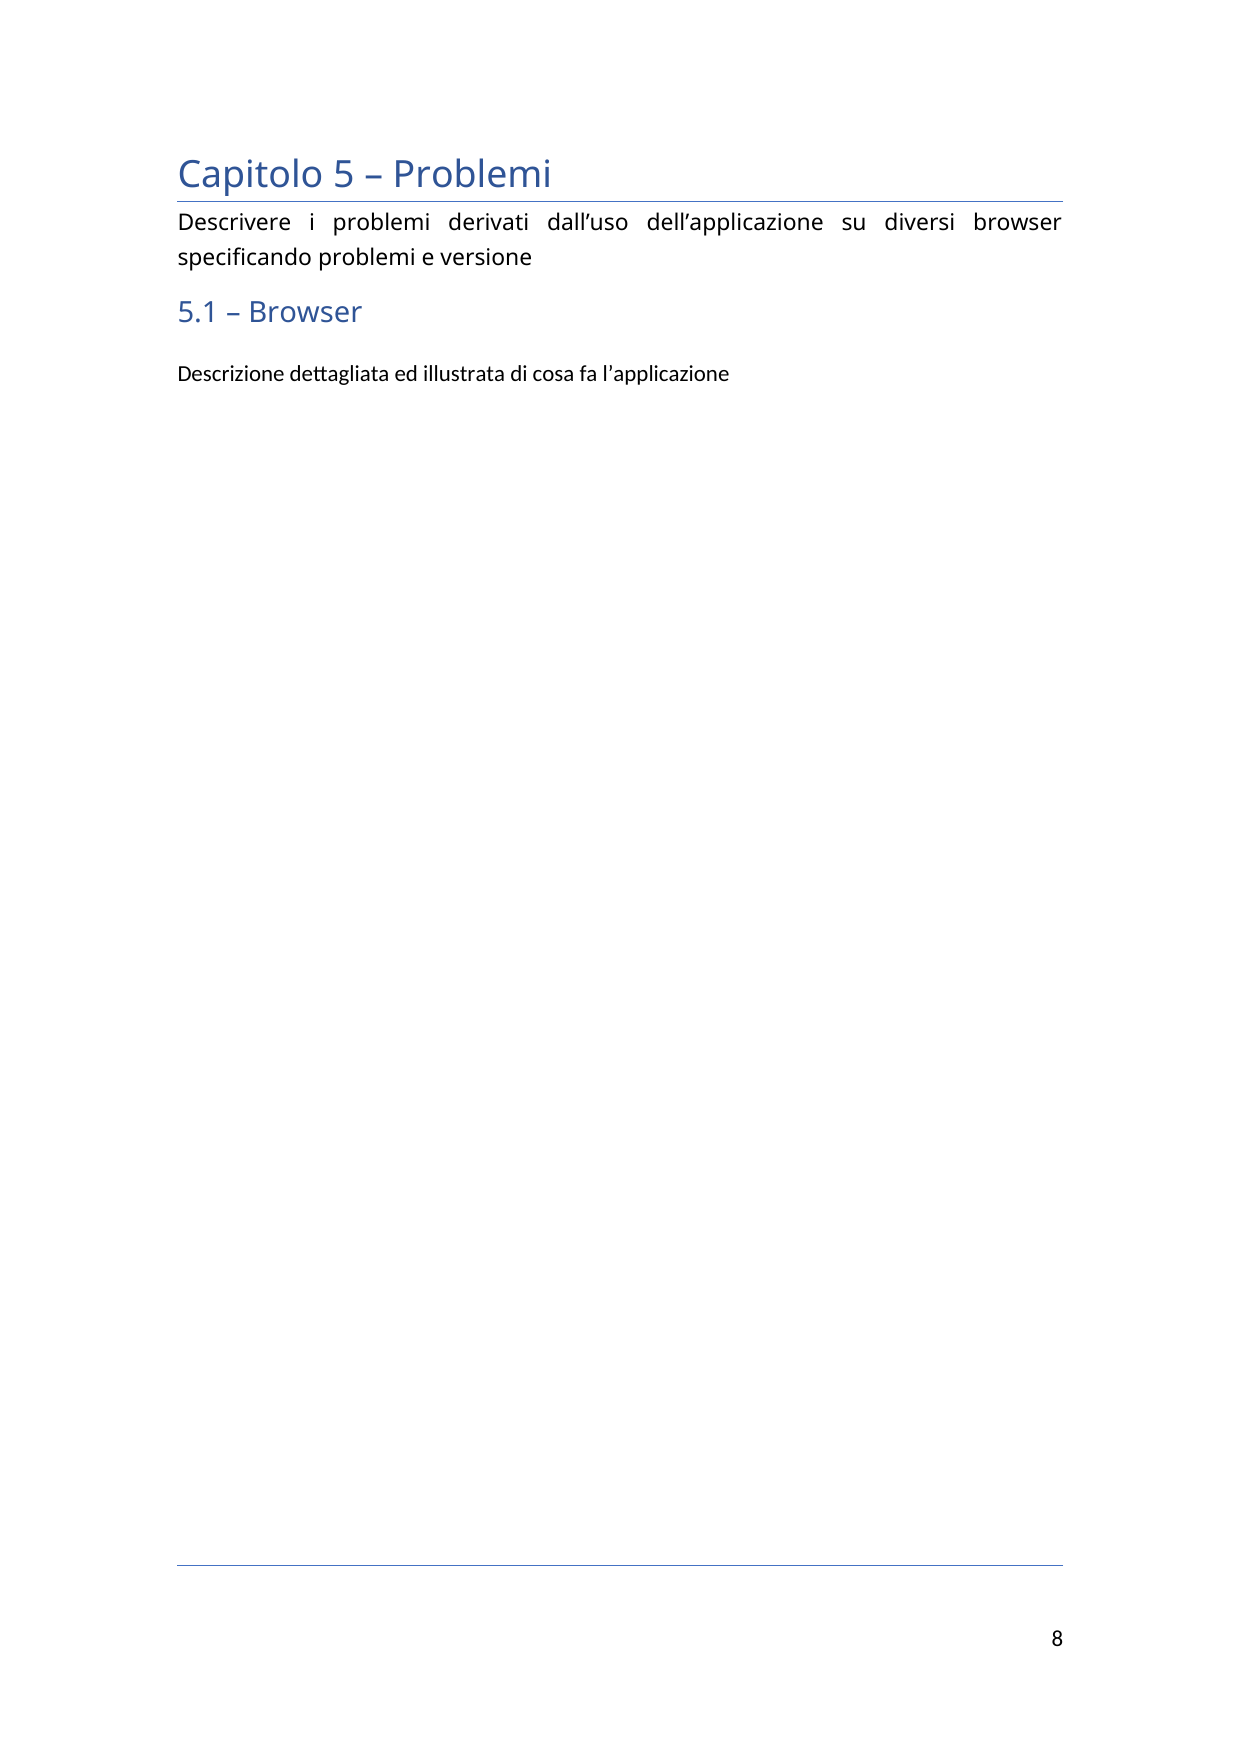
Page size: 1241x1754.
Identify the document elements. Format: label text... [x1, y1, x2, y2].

subtitle Capitolo 5 – Problemi [177, 148, 1063, 201]
text Descrivere i problemi derivati dall’uso dell’applicazione su diversi browser specificando problemi e versione [177, 206, 1063, 272]
subtitle 5.1 – Browser [177, 291, 1063, 331]
text Descrizione dettagliata ed illustrata di cosa fa l’applicazione [177, 359, 1063, 387]
